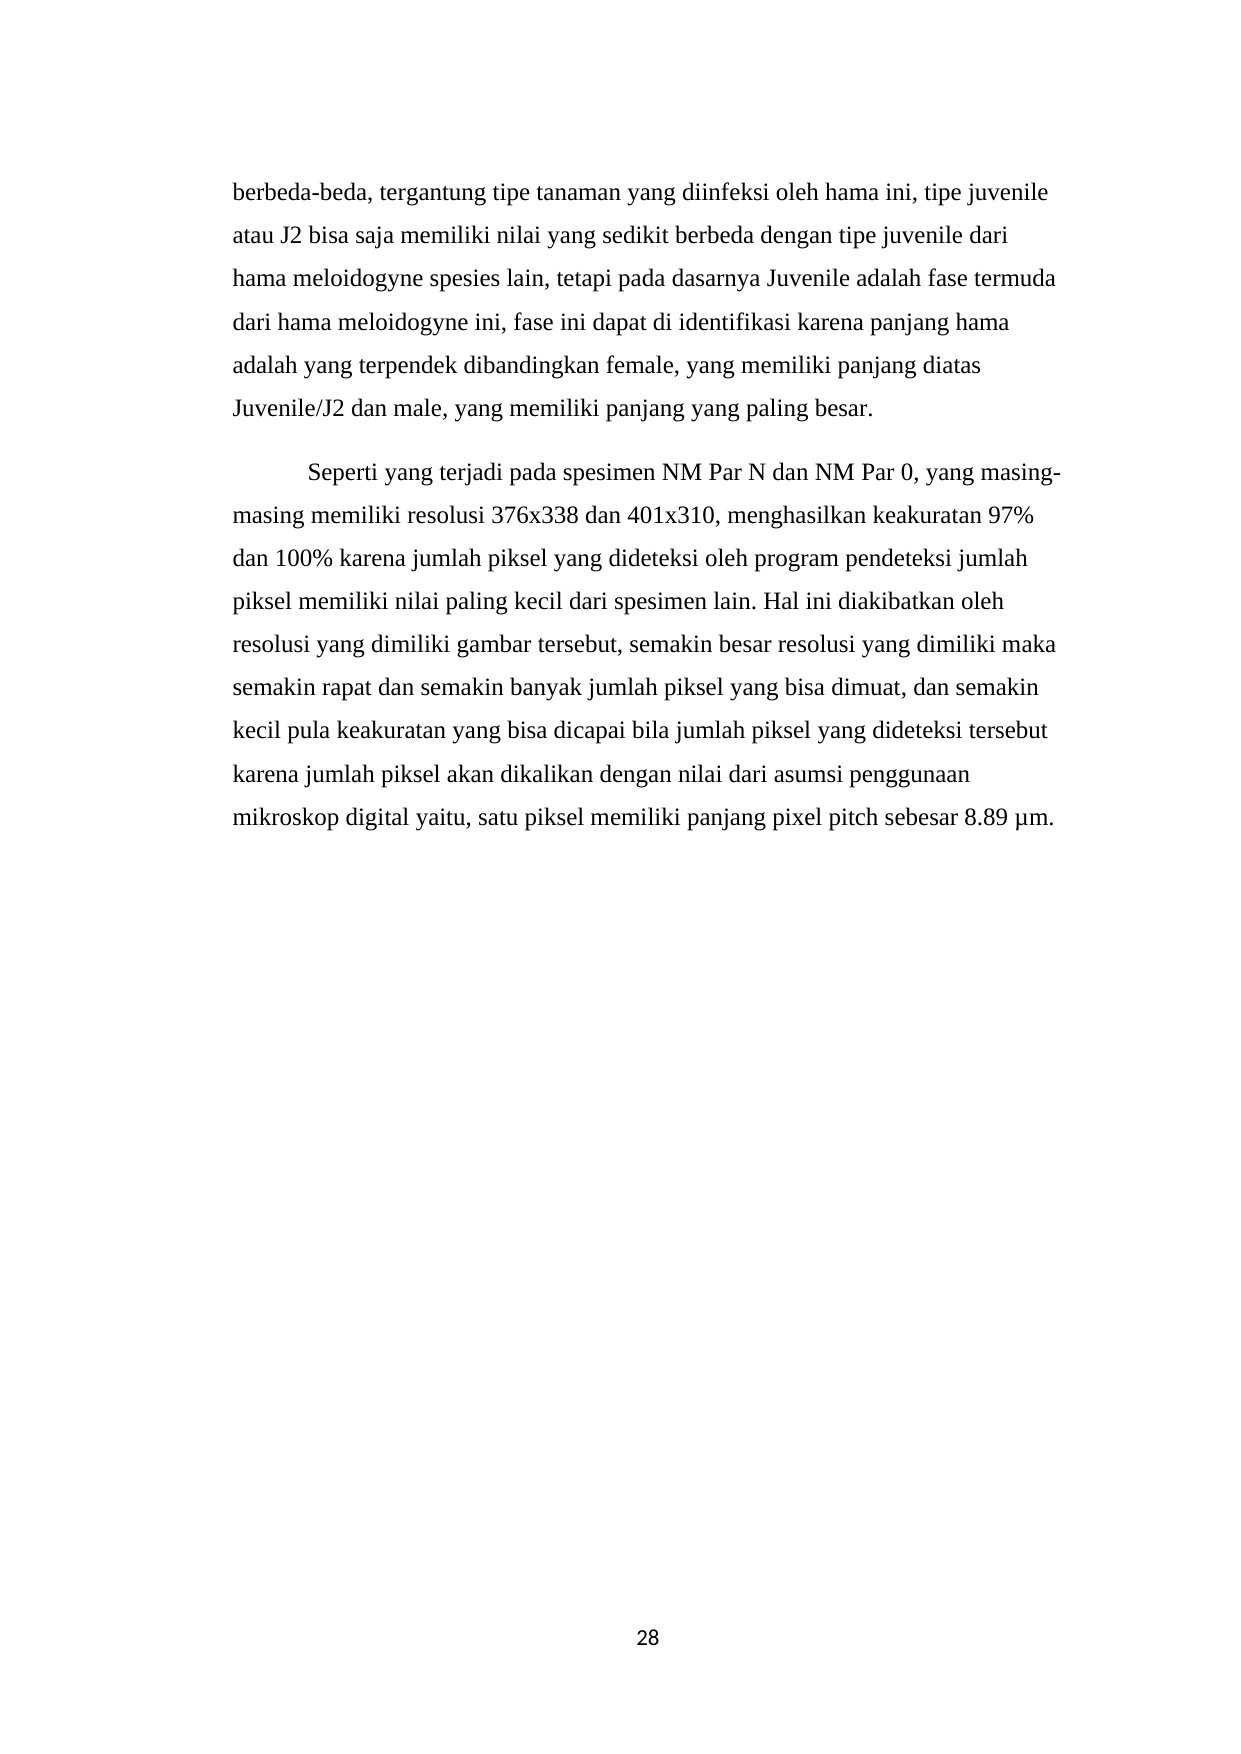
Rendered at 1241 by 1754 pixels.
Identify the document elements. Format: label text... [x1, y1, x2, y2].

text Seperti yang terjadi pada spesimen NM Par N dan NM Par 0, yang masing-masing memiliki resolusi 376x338 dan 401x310, menghasilkan keakuratan 97% dan 100% karena jumlah piksel yang dideteksi oleh program pendeteksi jumlah piksel memiliki nilai paling kecil dari spesimen lain. Hal ini diakibatkan oleh resolusi yang dimiliki gambar tersebut, semakin besar resolusi yang dimiliki maka semakin rapat dan semakin banyak jumlah piksel yang bisa dimuat, dan semakin kecil pula keakuratan yang bisa dicapai bila jumlah piksel yang dideteksi tersebut karena jumlah piksel akan dikalikan dengan nilai dari asumsi penggunaan mikroskop digital yaitu, satu piksel memiliki panjang pixel pitch sebesar 8.89 µm. [232, 457, 1063, 831]
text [232, 177, 1063, 422]
